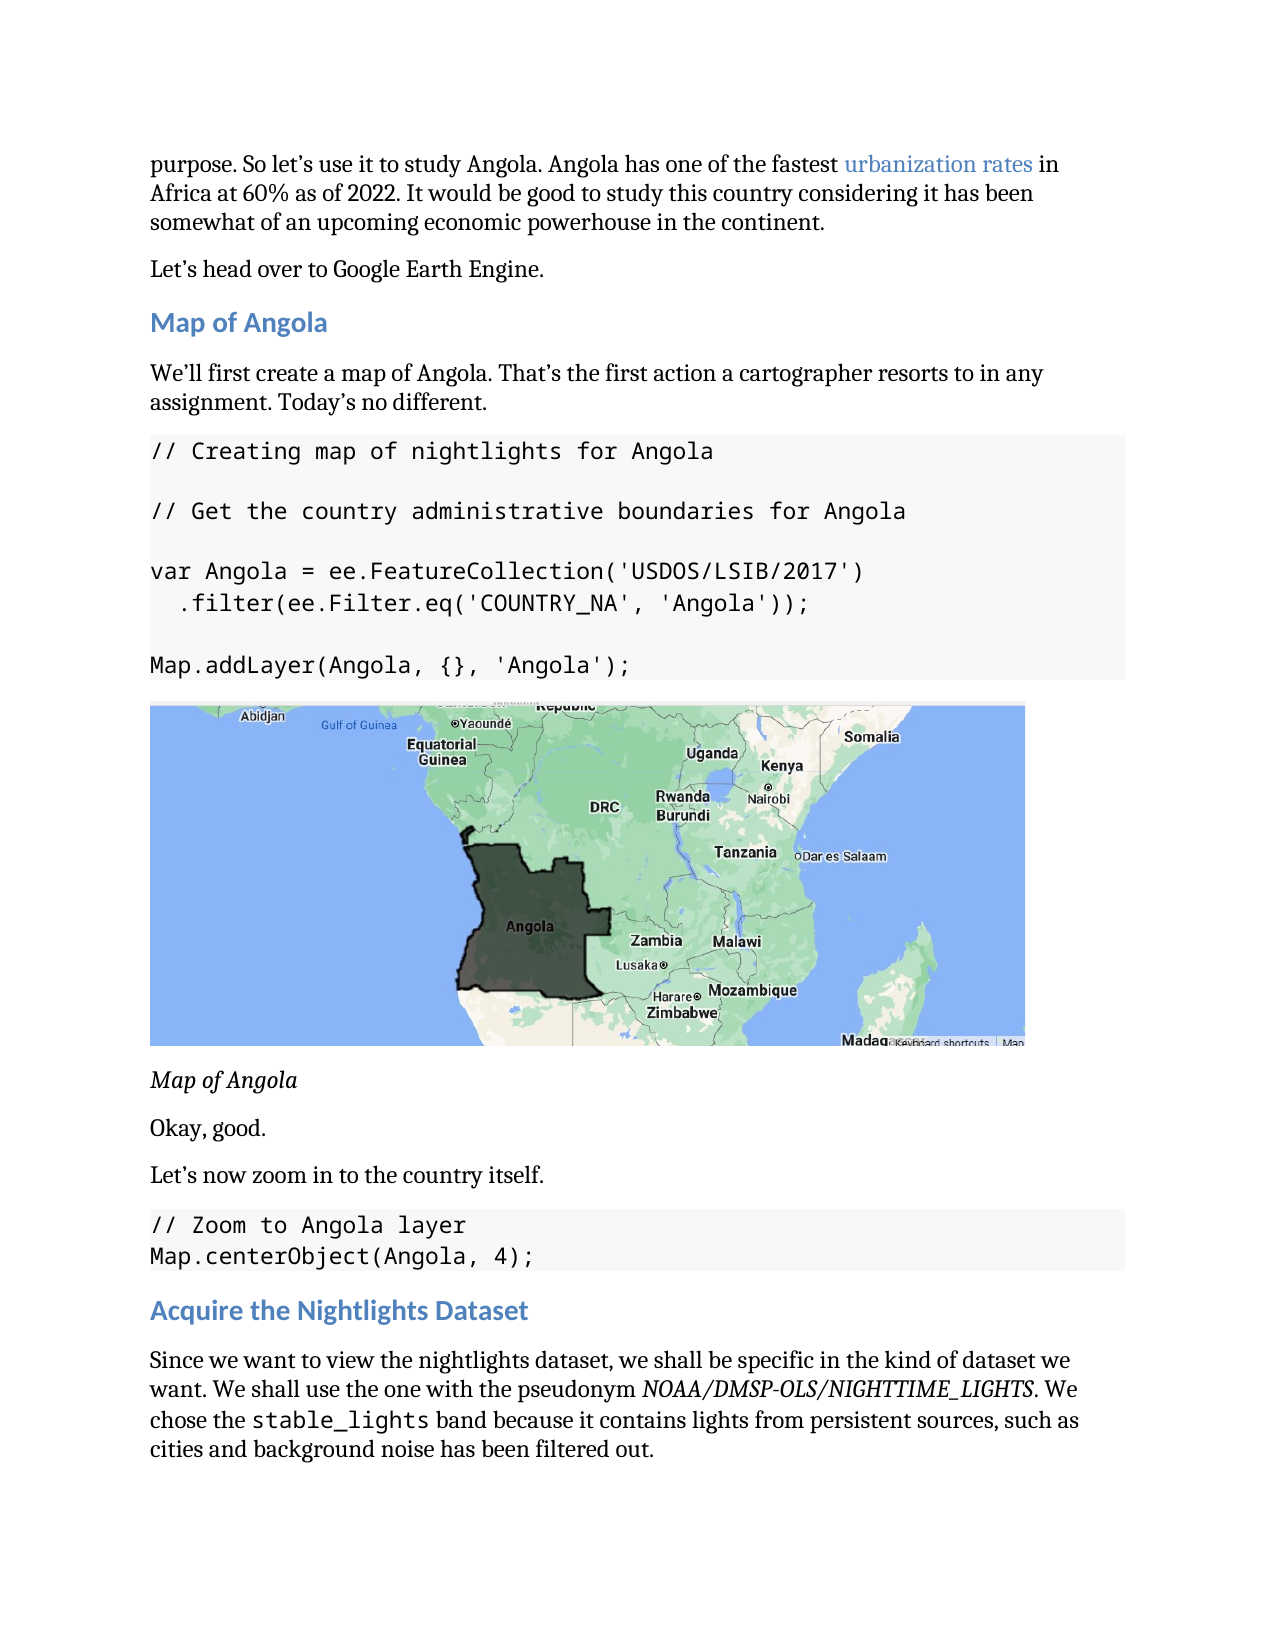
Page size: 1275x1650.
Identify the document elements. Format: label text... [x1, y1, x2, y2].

text We’ll first create a map of Angola. That’s the first action a cartographer resorts to in any assignment. Today’s no different. [150, 359, 1125, 416]
text // Creating map of nightlights for Angola // Get the country administrative boundaries for Angola var Angola = ee.FeatureCollection('USDOS/LSIB/2017') .filter(ee.Filter.eq('COUNTRY_NA', 'Angola')); Map.addLayer(Angola, {}, 'Angola'); [150, 435, 1125, 680]
text Let’s head over to Google Earth Engine. [150, 255, 1125, 284]
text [150, 150, 1125, 236]
picture [150, 701, 1025, 1046]
subtitle Acquire the Nightlights Dataset [150, 1292, 1125, 1328]
text Map of Angola [150, 1066, 1125, 1095]
subtitle Map of Angola [150, 304, 1125, 340]
text Since we want to view the nightlights dataset, we shall be specific in the kind of dataset we want. We shall use the one with the pseudonym NOAA/DMSP-OLS/NIGHTTIME_LIGHTS. We chose the stable_lights band because it contains lights from persistent sources, such as cities and background noise has been filtered out. [150, 1346, 1125, 1464]
text Let’s now zoom in to the country itself. [150, 1161, 1125, 1190]
text // Zoom to Angola layer Map.centerObject(Angola, 4); [150, 1209, 1125, 1271]
text Okay, good. [150, 1114, 1125, 1142]
